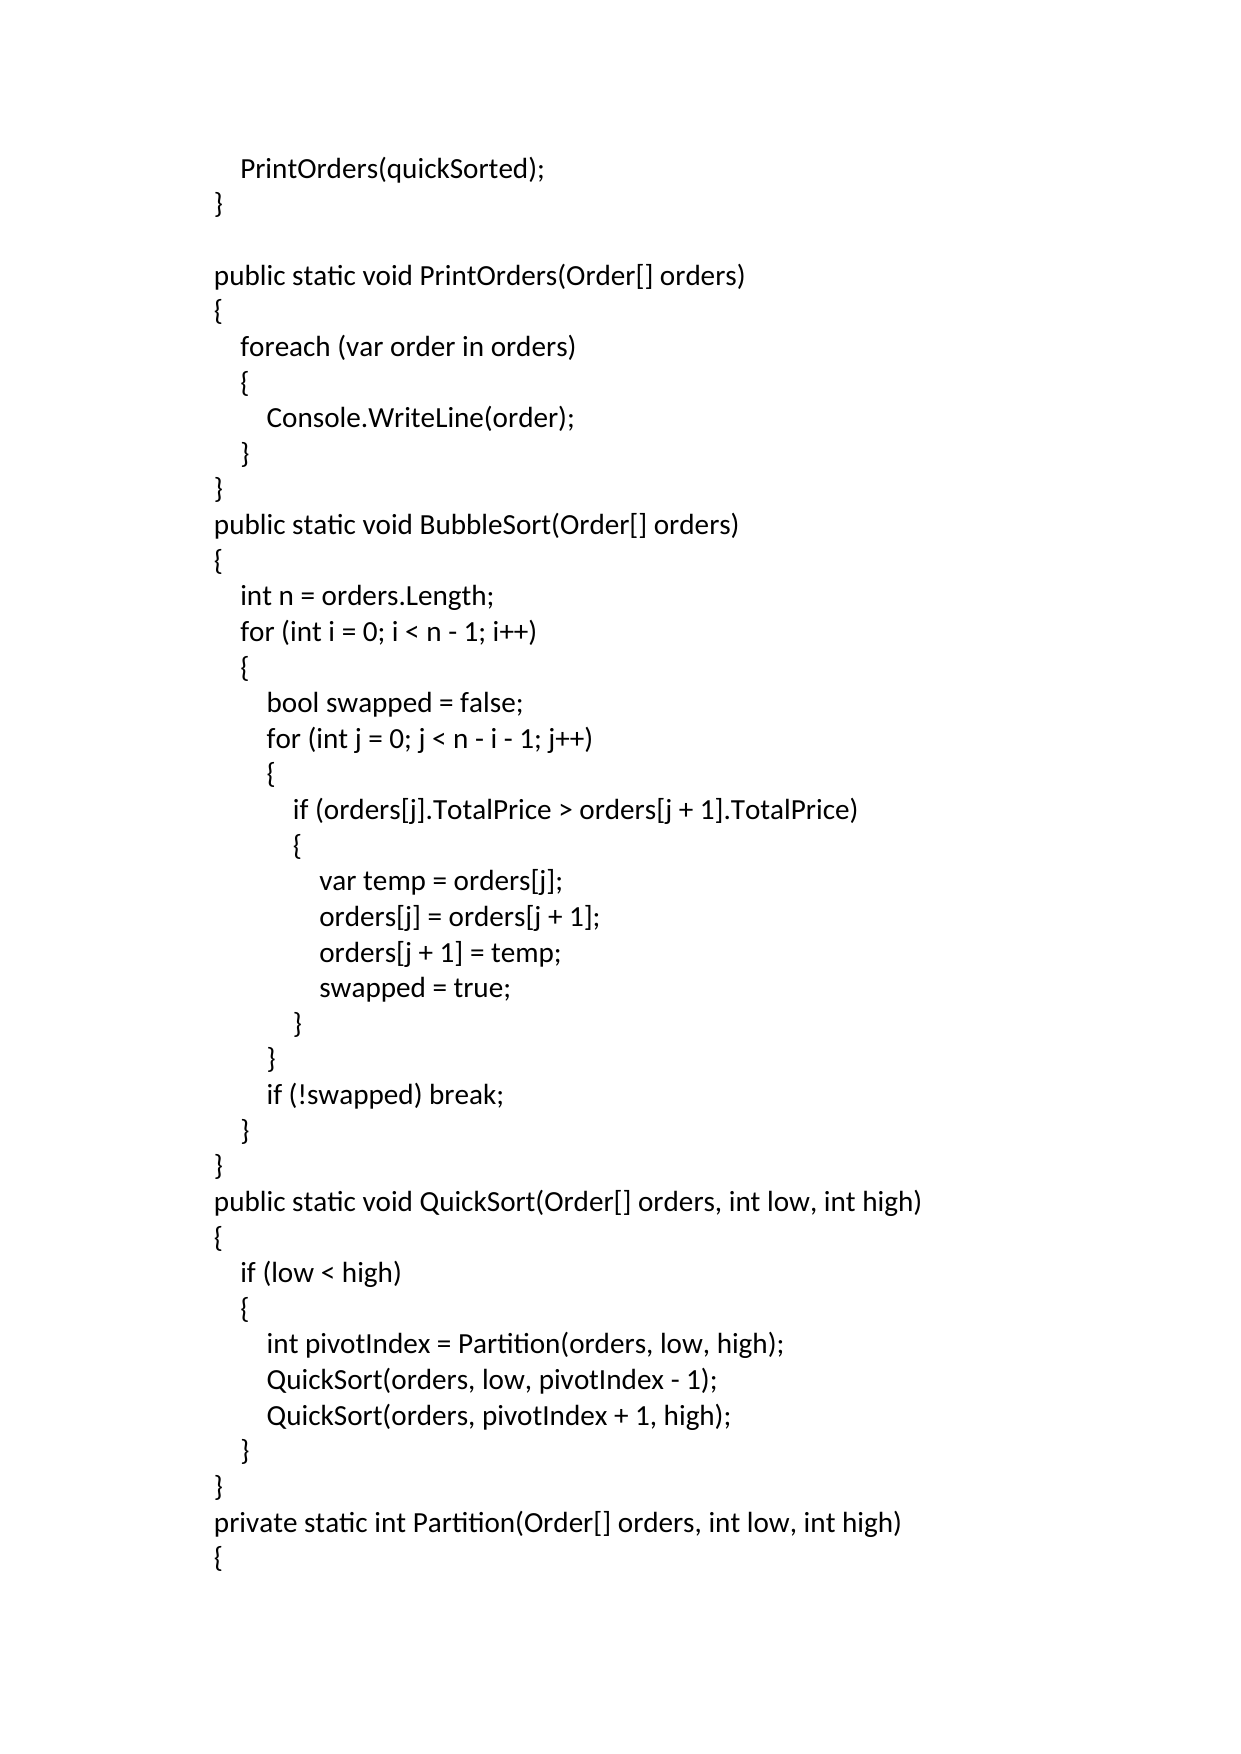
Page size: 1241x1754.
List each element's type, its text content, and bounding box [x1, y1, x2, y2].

text { [187, 364, 1053, 399]
text int n = orders.Length; [187, 577, 1053, 613]
text if (orders[j].TotalPrice > orders[j + 1].TotalPrice) [187, 791, 1053, 827]
text Console.WriteLine(order); [187, 399, 1053, 435]
text swapped = true; [187, 969, 1053, 1005]
text QuickSort(orders, low, pivotIndex - 1); [187, 1361, 1053, 1397]
text if (low < high) [187, 1254, 1053, 1290]
text orders[j + 1] = temp; [187, 934, 1053, 969]
text public static void BubbleSort(Order[] orders) [187, 506, 1053, 542]
text } [187, 1147, 1053, 1183]
text PrintOrders(quickSorted); [187, 150, 1053, 186]
text for (int j = 0; j < n - i - 1; j++) [187, 720, 1053, 756]
text } [187, 435, 1053, 471]
text var temp = orders[j]; [187, 862, 1053, 898]
text foreach (var order in orders) [187, 328, 1053, 364]
text if (!swapped) break; [187, 1076, 1053, 1112]
text for (int i = 0; i < n - 1; i++) [187, 613, 1053, 649]
text { [187, 1290, 1053, 1326]
text } [187, 186, 1053, 221]
text bool swapped = false; [187, 684, 1053, 720]
text } [187, 1005, 1053, 1041]
text public static void PrintOrders(Order[] orders) [187, 257, 1053, 292]
text } [187, 1468, 1053, 1504]
text } [187, 1112, 1053, 1147]
text { [187, 1219, 1053, 1254]
text } [187, 1041, 1053, 1076]
text } [187, 1432, 1053, 1468]
text int pivotIndex = Partition(orders, low, high); [187, 1326, 1053, 1361]
text { [187, 756, 1053, 791]
text { [187, 649, 1053, 684]
text } [187, 471, 1053, 506]
text public static void QuickSort(Order[] orders, int low, int high) [187, 1183, 1053, 1219]
text { [187, 1539, 1053, 1575]
text { [187, 292, 1053, 328]
text { [187, 542, 1053, 577]
text { [187, 827, 1053, 862]
text orders[j] = orders[j + 1]; [187, 898, 1053, 934]
text private static int Partition(Order[] orders, int low, int high) [187, 1504, 1053, 1539]
text QuickSort(orders, pivotIndex + 1, high); [187, 1397, 1053, 1432]
